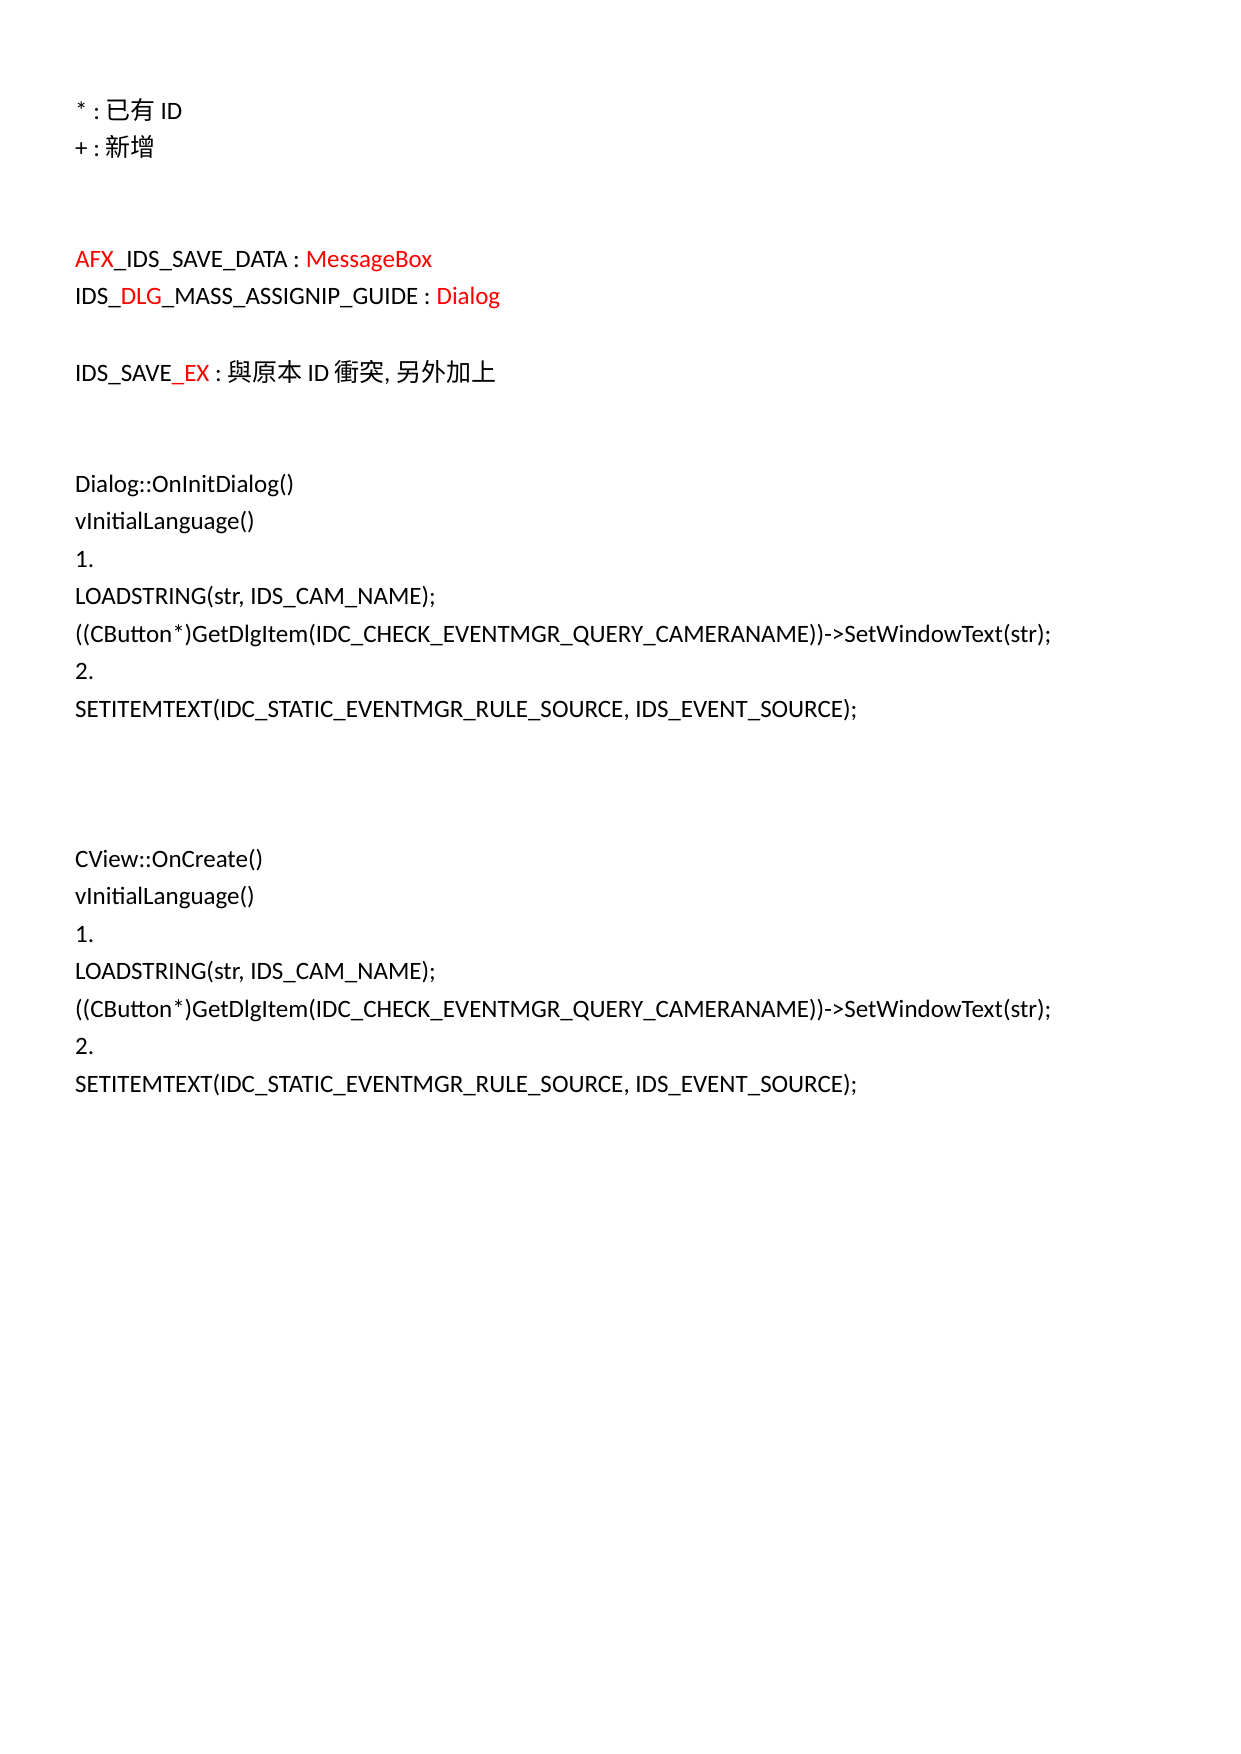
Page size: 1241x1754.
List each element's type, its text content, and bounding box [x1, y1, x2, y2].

text vInitialLanguage() [75, 502, 1165, 539]
text LOADSTRING(str, IDS_CAM_NAME); [75, 952, 1165, 989]
text * : 已有ID [75, 89, 1165, 127]
text IDS_SAVE_EX : 與原本ID衝突, 另外加上 [75, 352, 1165, 389]
text ((CButton*)GetDlgItem(IDC_CHECK_EVENTMGR_QUERY_CAMERANAME))->SetWindowText(str); [75, 989, 1165, 1027]
text LOADSTRING(str, IDS_CAM_NAME); [75, 577, 1165, 614]
text + : 新增 [75, 127, 1165, 164]
text AFX_IDS_SAVE_DATA : MessageBox [75, 239, 1165, 277]
text Dialog::OnInitDialog() [75, 464, 1165, 502]
text ((CButton*)GetDlgItem(IDC_CHECK_EVENTMGR_QUERY_CAMERANAME))->SetWindowText(str); [75, 614, 1165, 652]
text 2. SETITEMTEXT(IDC_STATIC_EVENTMGR_RULE_SOURCE, IDS_EVENT_SOURCE); [75, 1027, 1165, 1102]
text IDS_DLG_MASS_ASSIGNIP_GUIDE : Dialog [75, 277, 1165, 314]
text vInitialLanguage() [75, 877, 1165, 914]
text CView::OnCreate() [75, 839, 1165, 877]
text 2. SETITEMTEXT(IDC_STATIC_EVENTMGR_RULE_SOURCE, IDS_EVENT_SOURCE); [75, 652, 1165, 727]
